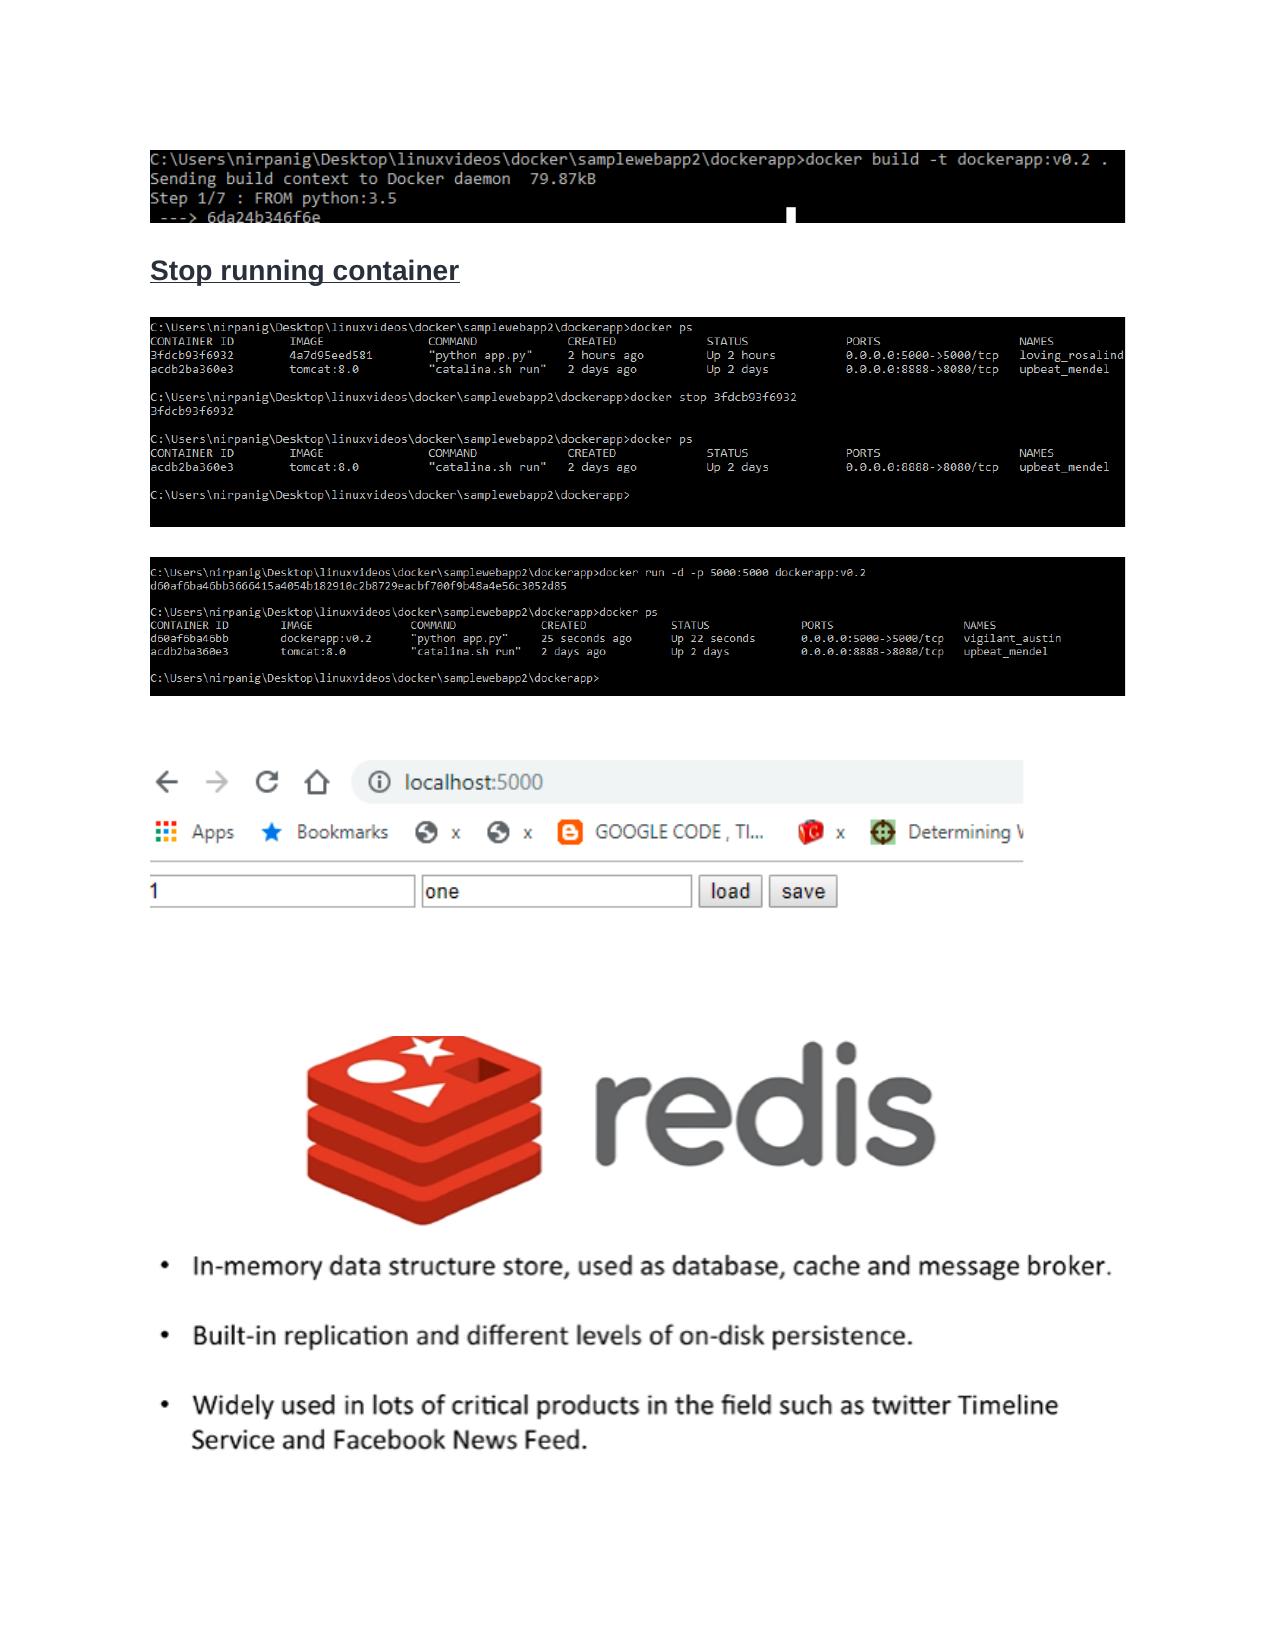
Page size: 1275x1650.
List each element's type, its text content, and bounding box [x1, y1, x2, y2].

picture [150, 317, 1125, 527]
picture [150, 557, 1125, 696]
picture [150, 150, 1125, 223]
picture [150, 1036, 1125, 1490]
picture [150, 760, 1024, 971]
text Stop running container [150, 254, 1125, 286]
